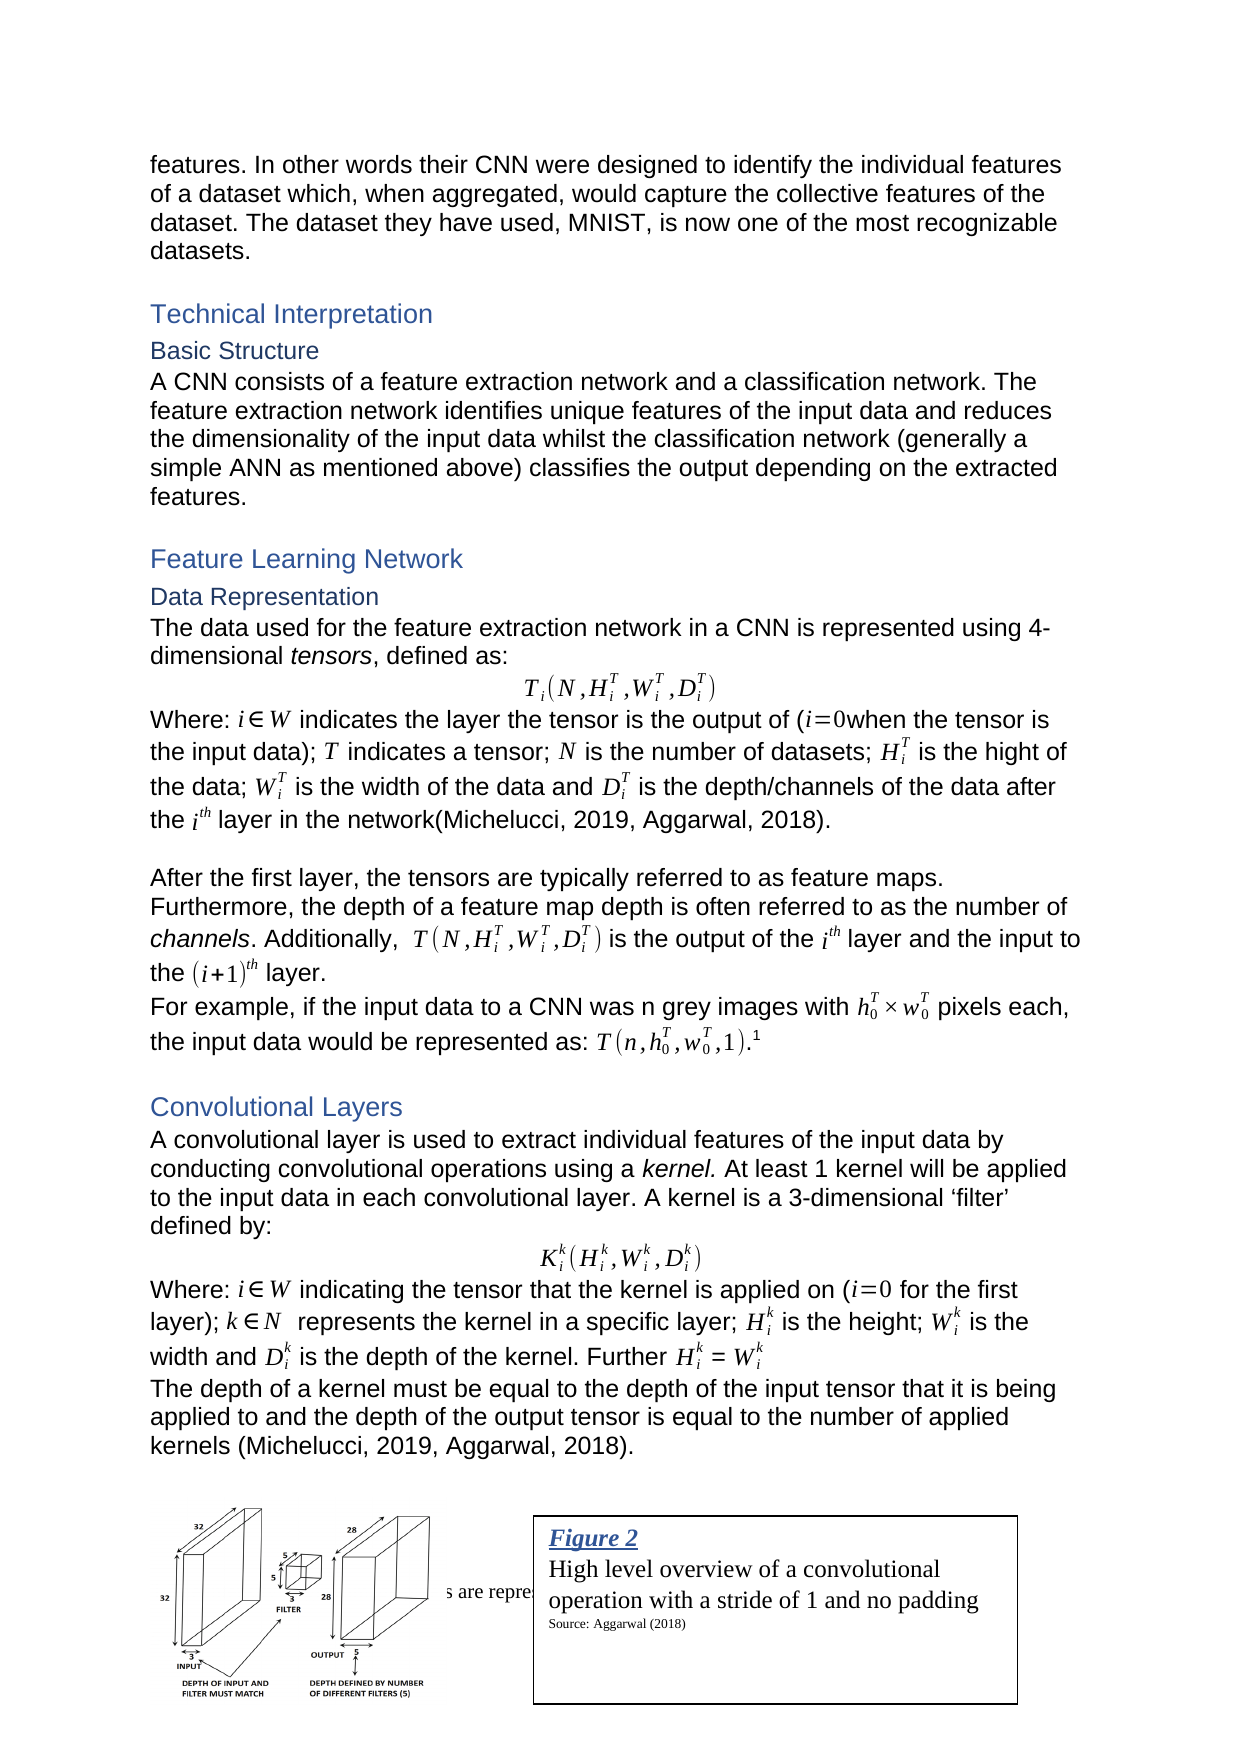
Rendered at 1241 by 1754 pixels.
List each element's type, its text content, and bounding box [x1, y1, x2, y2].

subtitle Feature Learning Network [150, 543, 1090, 575]
text After the first layer, the tensors are typically referred to as feature maps. Furthermore, the depth of a feature map depth is often referred to as the number of channels. Additionally, is the output of the layer and the input to the layer. [150, 863, 1090, 989]
picture [150, 1497, 447, 1705]
subtitle Basic Structure [150, 336, 1090, 364]
text Where: indicating the tensor that the kernel is applied on ( for the first layer); represents the kernel in a specific layer; is the height; is the width and is the depth of the kernel. Further = [150, 1275, 1090, 1373]
subtitle Technical Interpretation [150, 298, 1090, 329]
text For example, if the input data to a CNN was n grey images with pixels each, the input data would be represented as: . [150, 989, 1090, 1058]
subtitle Data Representation [150, 581, 1090, 610]
text Where: indicates the layer the tensor is the output of (when the tensor is the input data); indicates a tensor; is the number of datasets; is the hight of the data; is the width of the data and is the depth/channels of the data after the layer in the network(Michelucci, 2019, Aggarwal, 2018). [150, 705, 1090, 834]
text A convolutional layer is used to extract individual features of the input data by conducting convolutional operations using a kernel. At least 1 kernel will be applied to the input data in each convolutional layer. A kernel is a 3-dimensional ‘filter’ defined by: [150, 1125, 1090, 1240]
text A CNN consists of a feature extraction network and a classification network. The feature extraction network identifies unique features of the input data and reduces the dimensionality of the input data whilst the classification network (generally a simple ANN as mentioned above) classifies the output depending on the extracted features. [150, 367, 1090, 511]
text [150, 150, 1090, 265]
text The data used for the feature extraction network in a CNN is represented using 4-dimensional tensors, defined as: [150, 612, 1090, 670]
subtitle Convolutional Layers [150, 1091, 1090, 1123]
text The depth of a kernel must be equal to the depth of the input tensor that it is being applied to and the depth of the output tensor is equal to the number of applied kernels (Michelucci, 2019, Aggarwal, 2018). [150, 1373, 1090, 1460]
